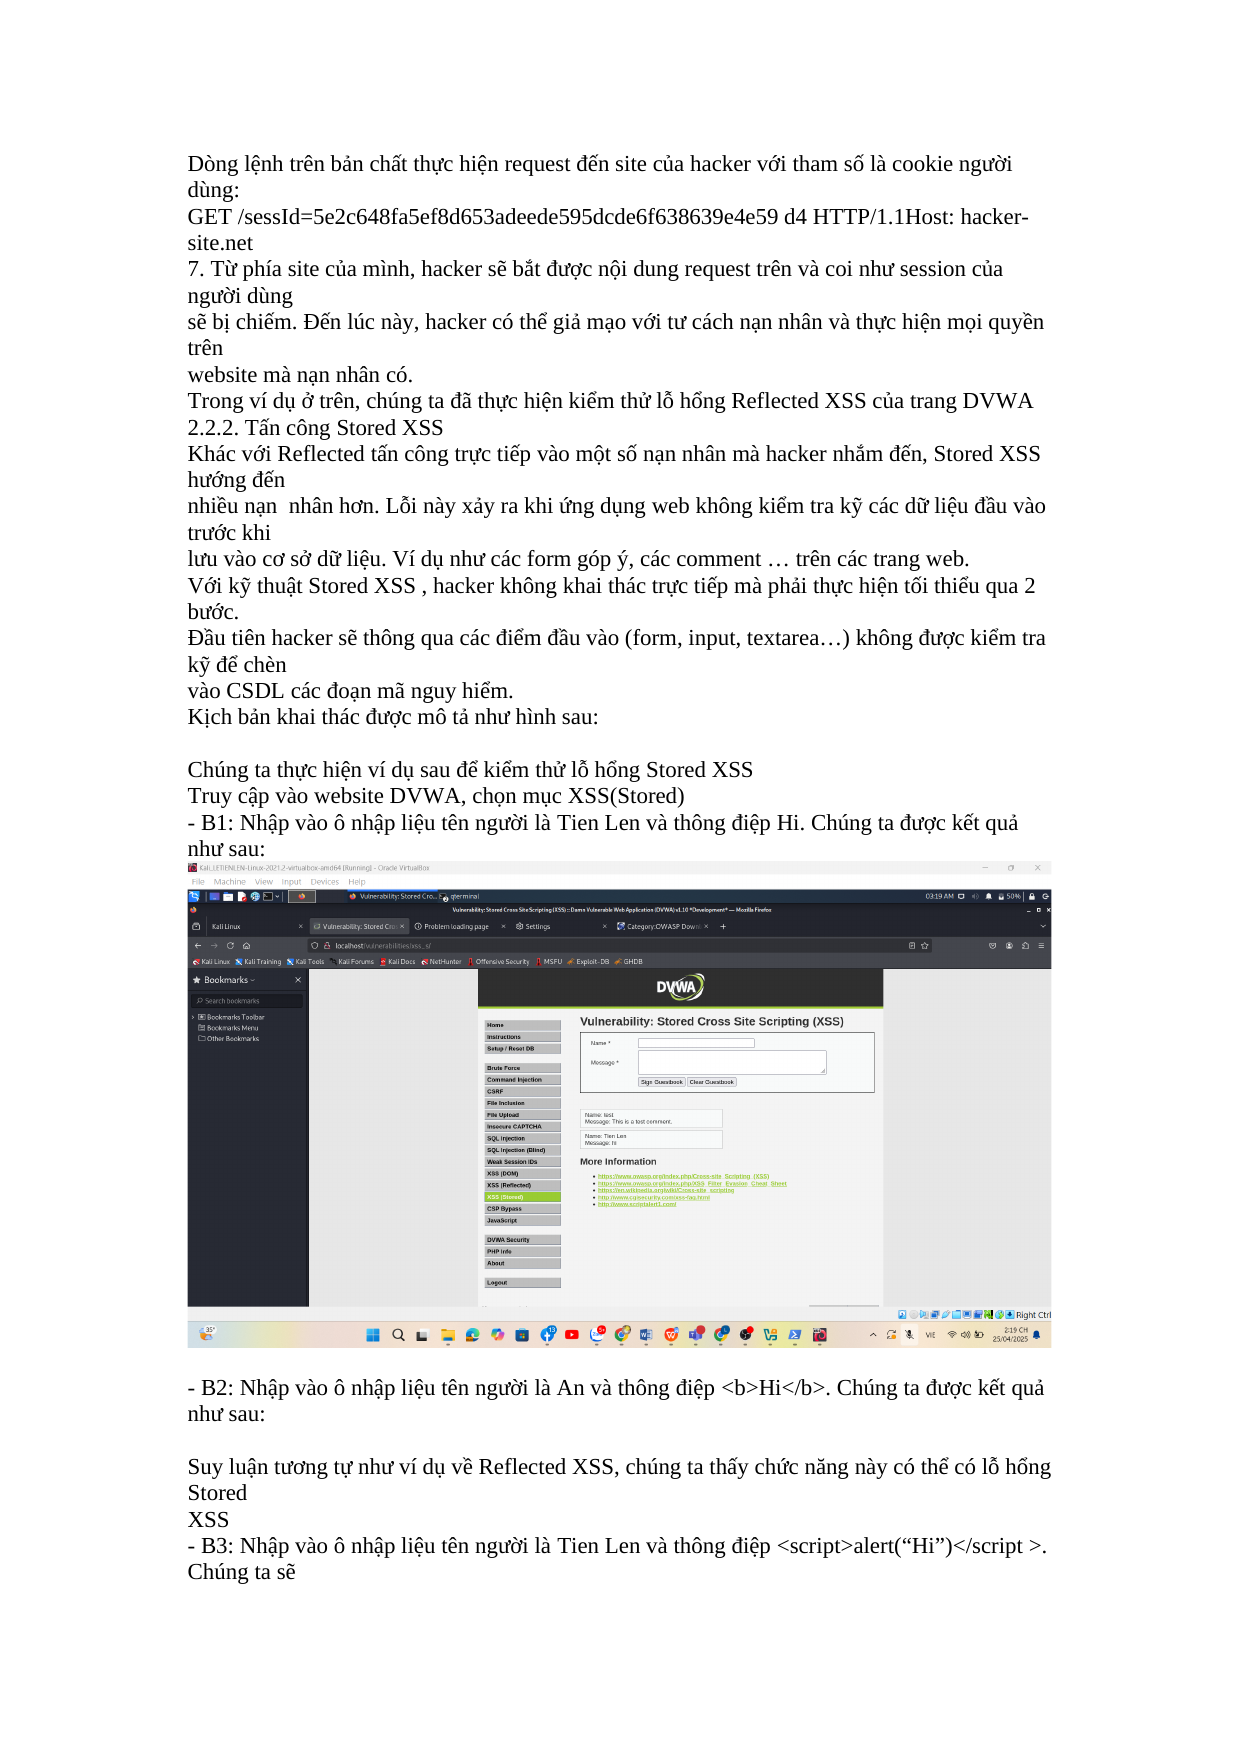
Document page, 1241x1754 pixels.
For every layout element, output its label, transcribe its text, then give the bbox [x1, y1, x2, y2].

text Dòng lệnh trên bản chất thực hiện request đến site của hacker với tham số là cookie người dùng: [187, 150, 1053, 203]
text site.net [187, 229, 1053, 255]
text website mà nạn nhân có. [187, 361, 1053, 387]
text vào CSDL các đoạn mã nguy hiểm. [187, 677, 1053, 703]
text - B2: Nhập vào ô nhập liệu tên người là An và thông điệp <b>Hi</b>. Chúng ta được kết quả như sau: [187, 1374, 1053, 1427]
text GET /sessId=5e2c648fa5ef8d653adeede595dcde6f638639e4e59 d4 HTTP/1.1Host: hacker- [187, 203, 1053, 229]
text - B3: Nhập vào ô nhập liệu tên người là Tien Len và thông điệp <script>alert(“Hi”)</script >. Chúng ta sẽ [187, 1532, 1053, 1585]
text Kịch bản khai thác được mô tả như hình sau: [187, 703, 1053, 730]
text Trong ví dụ ở trên, chúng ta đã thực hiện kiểm thử lỗ hổng Reflected XSS của trang DVWA [187, 387, 1053, 413]
text Chúng ta thực hiện ví dụ sau để kiểm thử lỗ hổng Stored XSS [187, 756, 1053, 782]
text Suy luận tương tự như ví dụ về Reflected XSS, chúng ta thấy chức năng này có thể có lỗ hổng Stored [187, 1453, 1053, 1506]
text Truy cập vào website DVWA, chọn mục XSS(Stored) [187, 782, 1053, 809]
text 7. Từ phía site của mình, hacker sẽ bắt được nội dung request trên và coi như session của người dùng [187, 255, 1053, 308]
text Khác với Reflected tấn công trực tiếp vào một số nạn nhân mà hacker nhắm đến, Stored XSS hướng đến [187, 440, 1053, 493]
text nhiều nạn nhân hơn. Lỗi này xảy ra khi ứng dụng web không kiểm tra kỹ các dữ liệu đầu vào trước khi [187, 493, 1053, 545]
text Đầu tiên hacker sẽ thông qua các điểm đầu vào (form, input, textarea…) không được kiểm tra kỹ để chèn [187, 624, 1053, 677]
text Với kỹ thuật Stored XSS , hacker không khai thác trực tiếp mà phải thực hiện tối thiểu qua 2 bước. [187, 572, 1053, 624]
text lưu vào cơ sở dữ liệu. Ví dụ như các form góp ý, các comment … trên các trang web. [187, 545, 1053, 572]
text sẽ bị chiếm. Đến lúc này, hacker có thể giả mạo với tư cách nạn nhân và thực hiện mọi quyền trên [187, 308, 1053, 361]
picture [187, 861, 1052, 1348]
text 2.2.2. Tấn công Stored XSS [187, 413, 1053, 440]
text XSS [187, 1506, 1053, 1532]
text - B1: Nhập vào ô nhập liệu tên người là Tien Len và thông điệp Hi. Chúng ta được kết quả như sau: [187, 809, 1053, 862]
